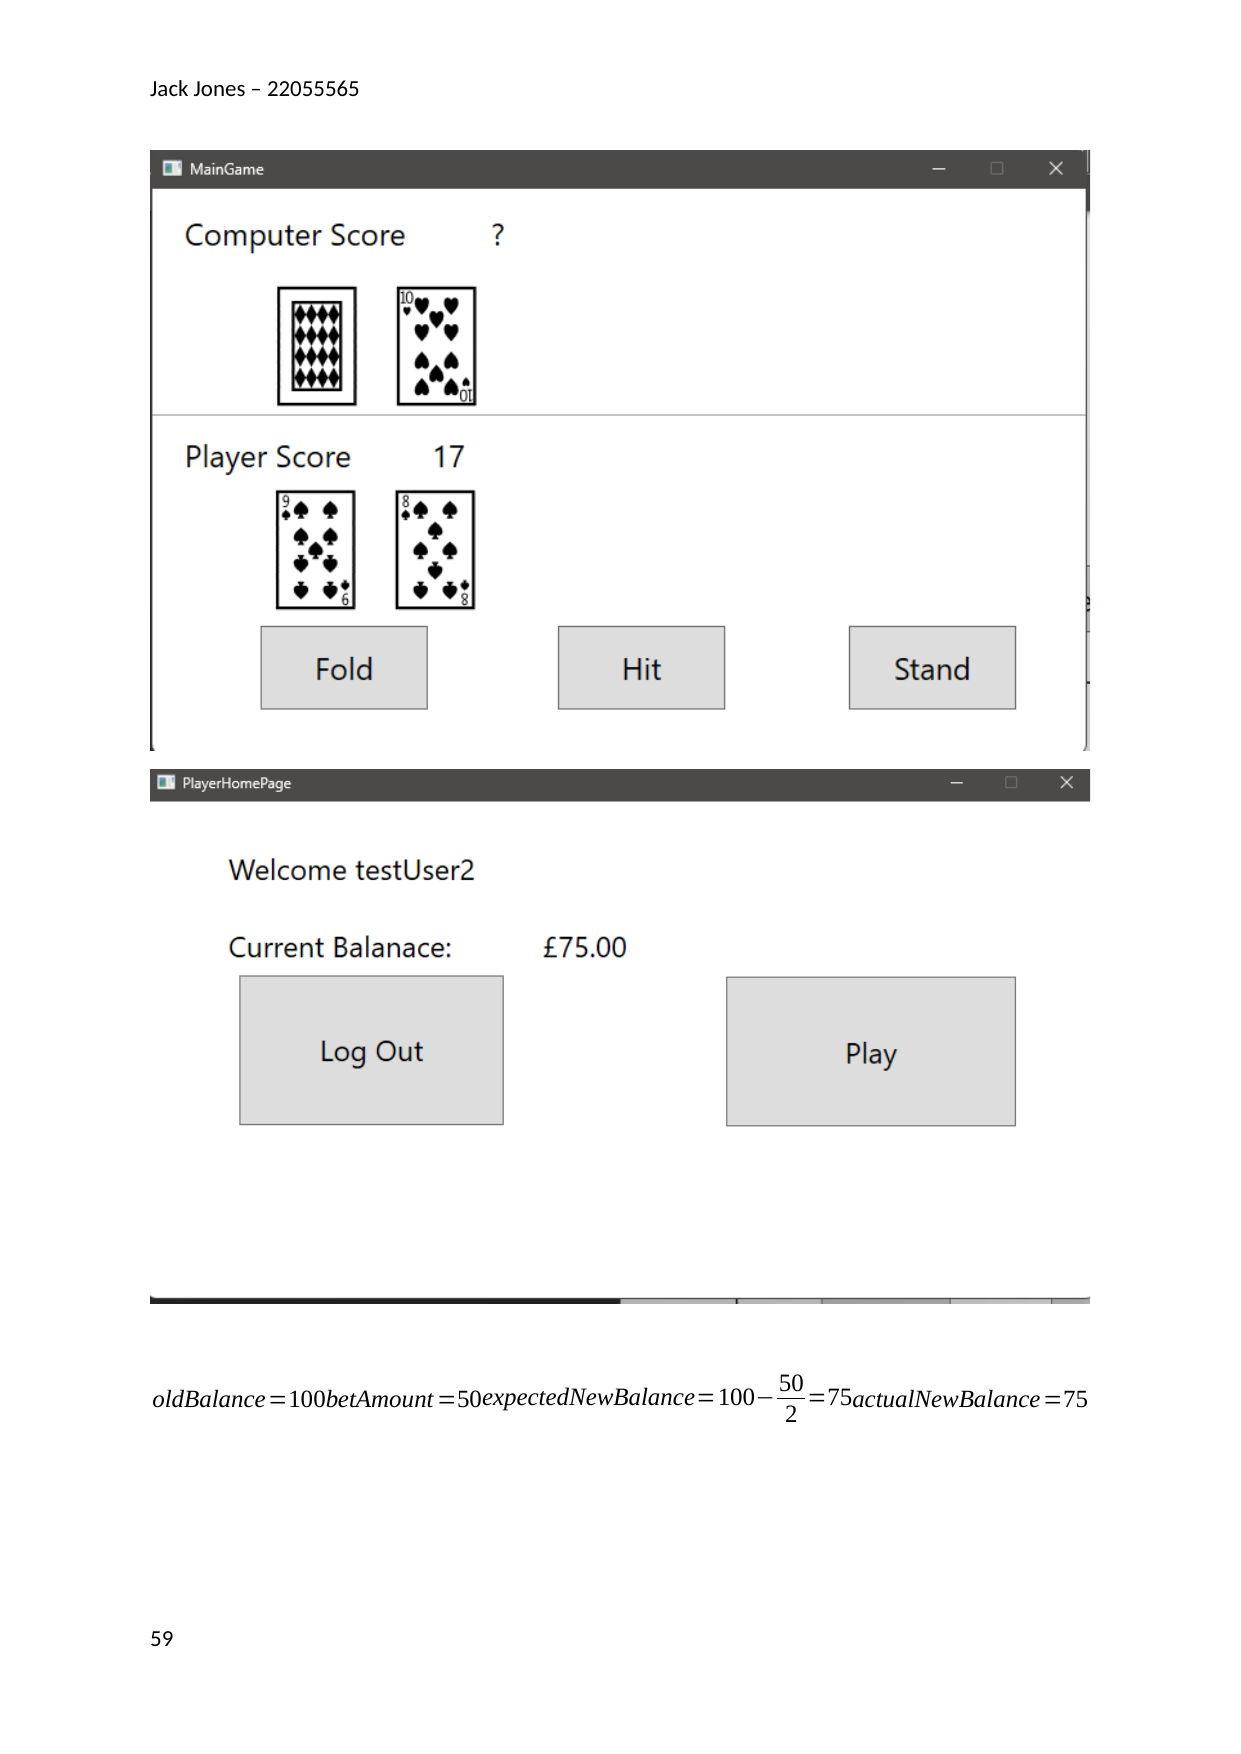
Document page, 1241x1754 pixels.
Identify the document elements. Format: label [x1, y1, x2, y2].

picture [150, 150, 1091, 751]
picture [150, 769, 1091, 1304]
